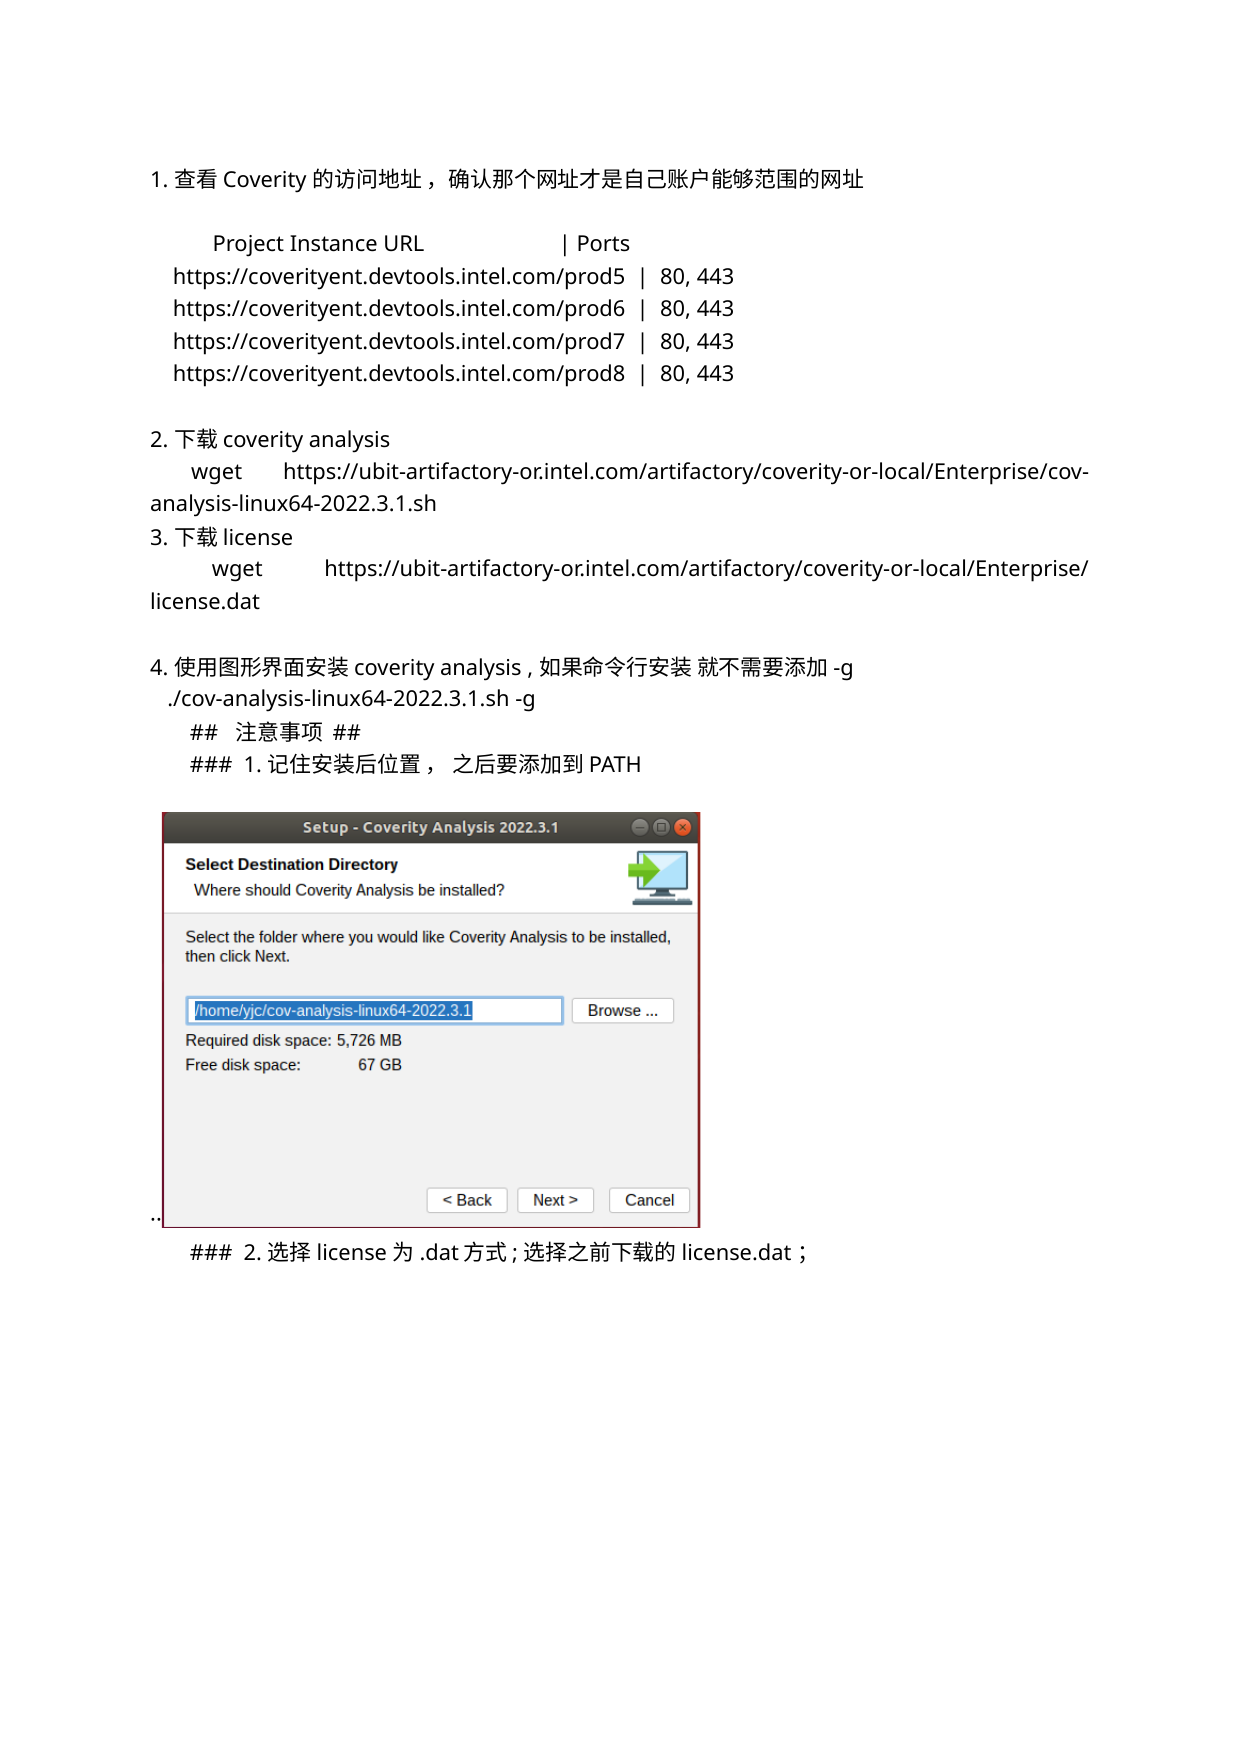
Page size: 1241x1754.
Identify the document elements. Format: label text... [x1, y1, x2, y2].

text https://coverityent.devtools.intel.com/prod8 | 80, 443 [150, 357, 1090, 389]
text ## 注意事项 ## [150, 714, 1090, 747]
text ### 1. 记住安装后位置 ， 之后要添加到 PATH [150, 747, 1090, 779]
text ./cov-analysis-linux64-2022.3.1.sh -g [150, 682, 1090, 714]
text ### 2. 选择 license 为 .dat方式 ; 选择之前下载的 license.dat ； [150, 1234, 1090, 1267]
text Project Instance URL | Ports [150, 227, 1090, 259]
text wget https://ubit-artifactory-or.intel.com/artifactory/coverity-or-local/Enterprise/license.dat [150, 552, 1090, 617]
picture [161, 812, 701, 1228]
text 4. 使用图形界面安装 coverity analysis , 如果命令行安装 就不需要添加 -g [150, 649, 1090, 682]
text https://coverityent.devtools.intel.com/prod5 | 80, 443 [150, 259, 1090, 292]
text 3. 下载 license [150, 519, 1090, 552]
text wget https://ubit-artifactory-or.intel.com/artifactory/coverity-or-local/Enterprise/cov-analysis-linux64-2022.3.1.sh [150, 454, 1090, 519]
text 1. 查看 Coverity 的访问地址 ，确认那个网址才是自己账户能够范围的网址 [150, 162, 1090, 194]
text https://coverityent.devtools.intel.com/prod7 | 80, 443 [150, 324, 1090, 357]
text https://coverityent.devtools.intel.com/prod6 | 80, 443 [150, 292, 1090, 324]
text 2. 下载 coverity analysis [150, 422, 1090, 454]
